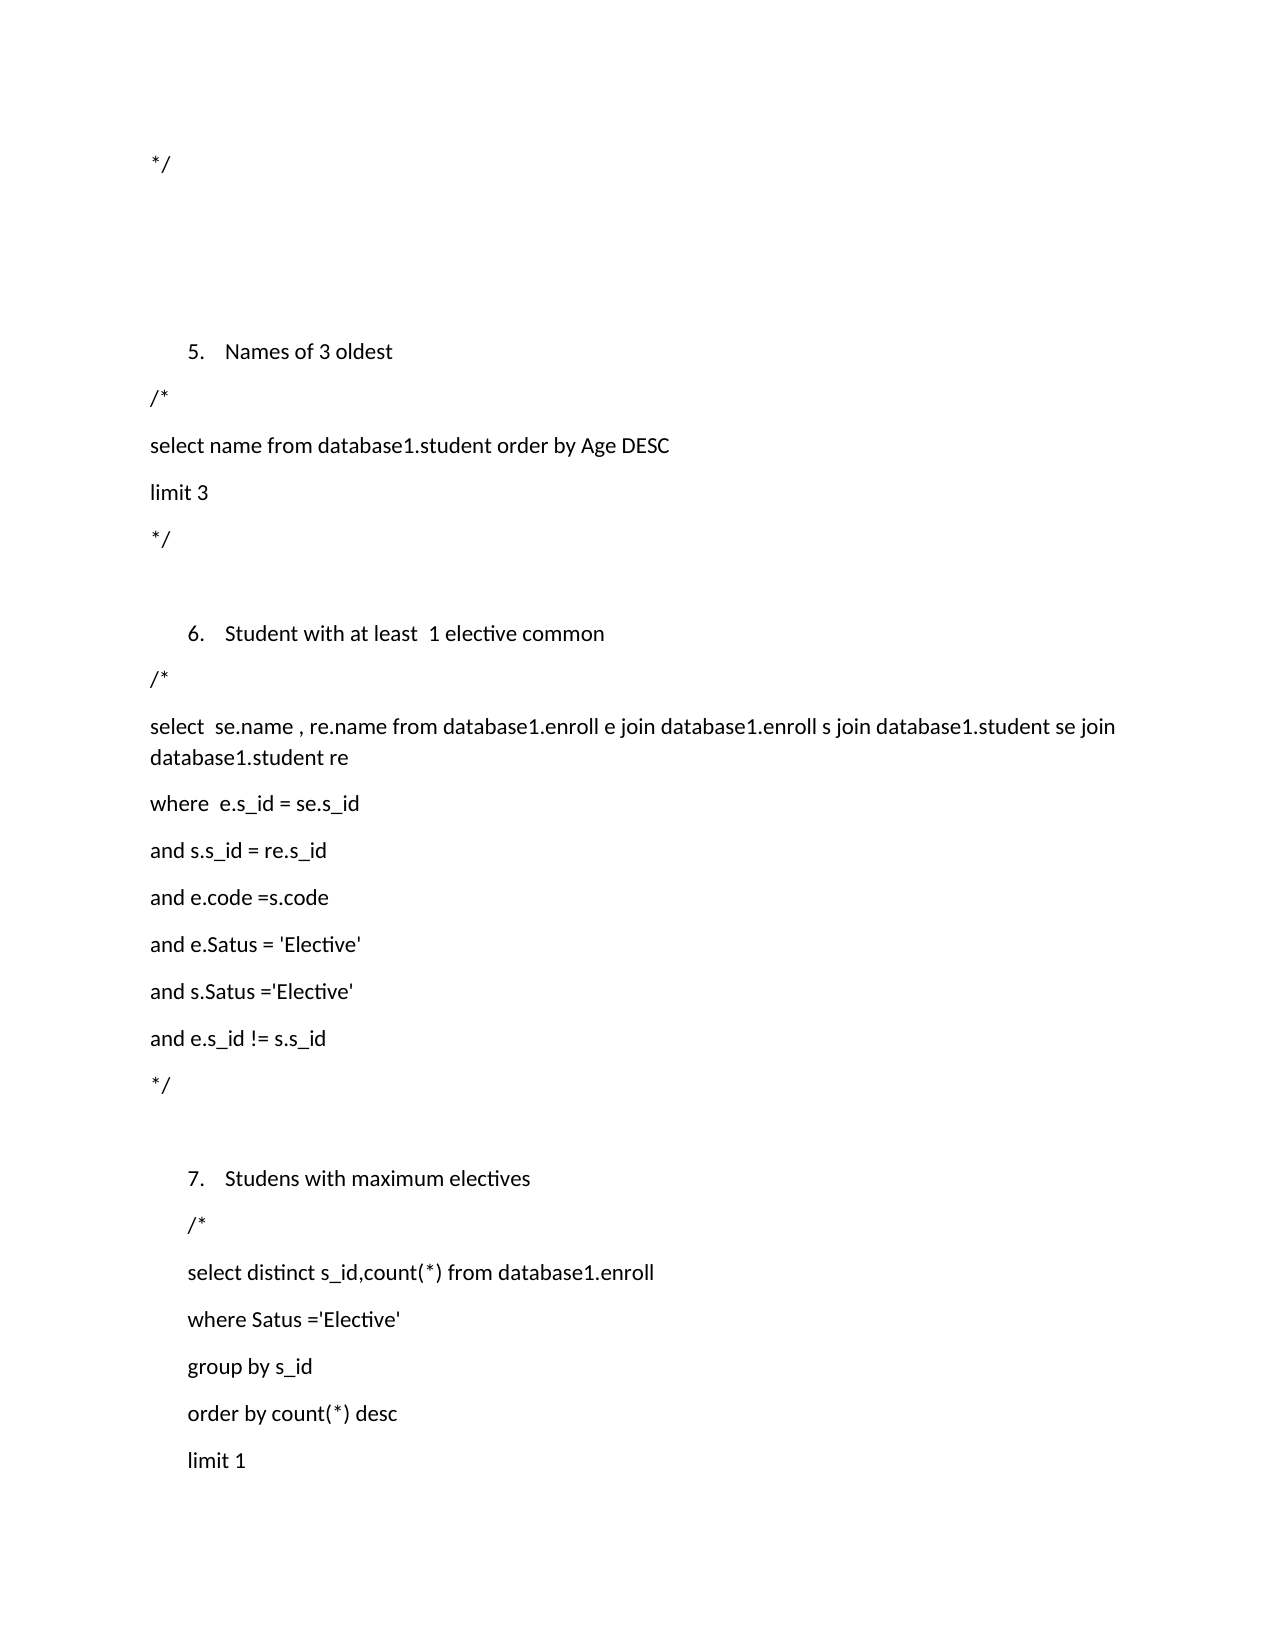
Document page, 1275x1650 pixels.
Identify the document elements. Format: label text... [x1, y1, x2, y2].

text select name from database1.student order by Age DESC [150, 431, 1125, 459]
text */ [150, 1071, 1125, 1099]
text and e.code =s.code [150, 883, 1125, 911]
text and e.Satus = 'Elective' [150, 930, 1125, 958]
text and e.s_id != s.s_id [150, 1024, 1125, 1052]
text select se.name , re.name from database1.enroll e join database1.enroll s join database1.student se join database1.student re [150, 712, 1125, 771]
text /* [187, 1211, 1125, 1239]
list Names of 3 oldest [187, 337, 1125, 366]
text /* [150, 384, 1125, 412]
text */ [150, 150, 1125, 178]
text where Satus ='Elective' [187, 1305, 1125, 1333]
text order by count(*) desc [187, 1399, 1125, 1427]
text and s.s_id = re.s_id [150, 836, 1125, 864]
text and s.Satus ='Elective' [150, 977, 1125, 1005]
text limit 3 [150, 478, 1125, 506]
text limit 1 [187, 1446, 1125, 1474]
list Student with at least 1 elective common [187, 619, 1125, 647]
list Studens with maximum electives [187, 1164, 1125, 1193]
text where e.s_id = se.s_id [150, 789, 1125, 818]
text group by s_id [187, 1352, 1125, 1380]
text */ [150, 525, 1125, 553]
text select distinct s_id,count(*) from database1.enroll [187, 1258, 1125, 1286]
text /* [150, 666, 1125, 694]
